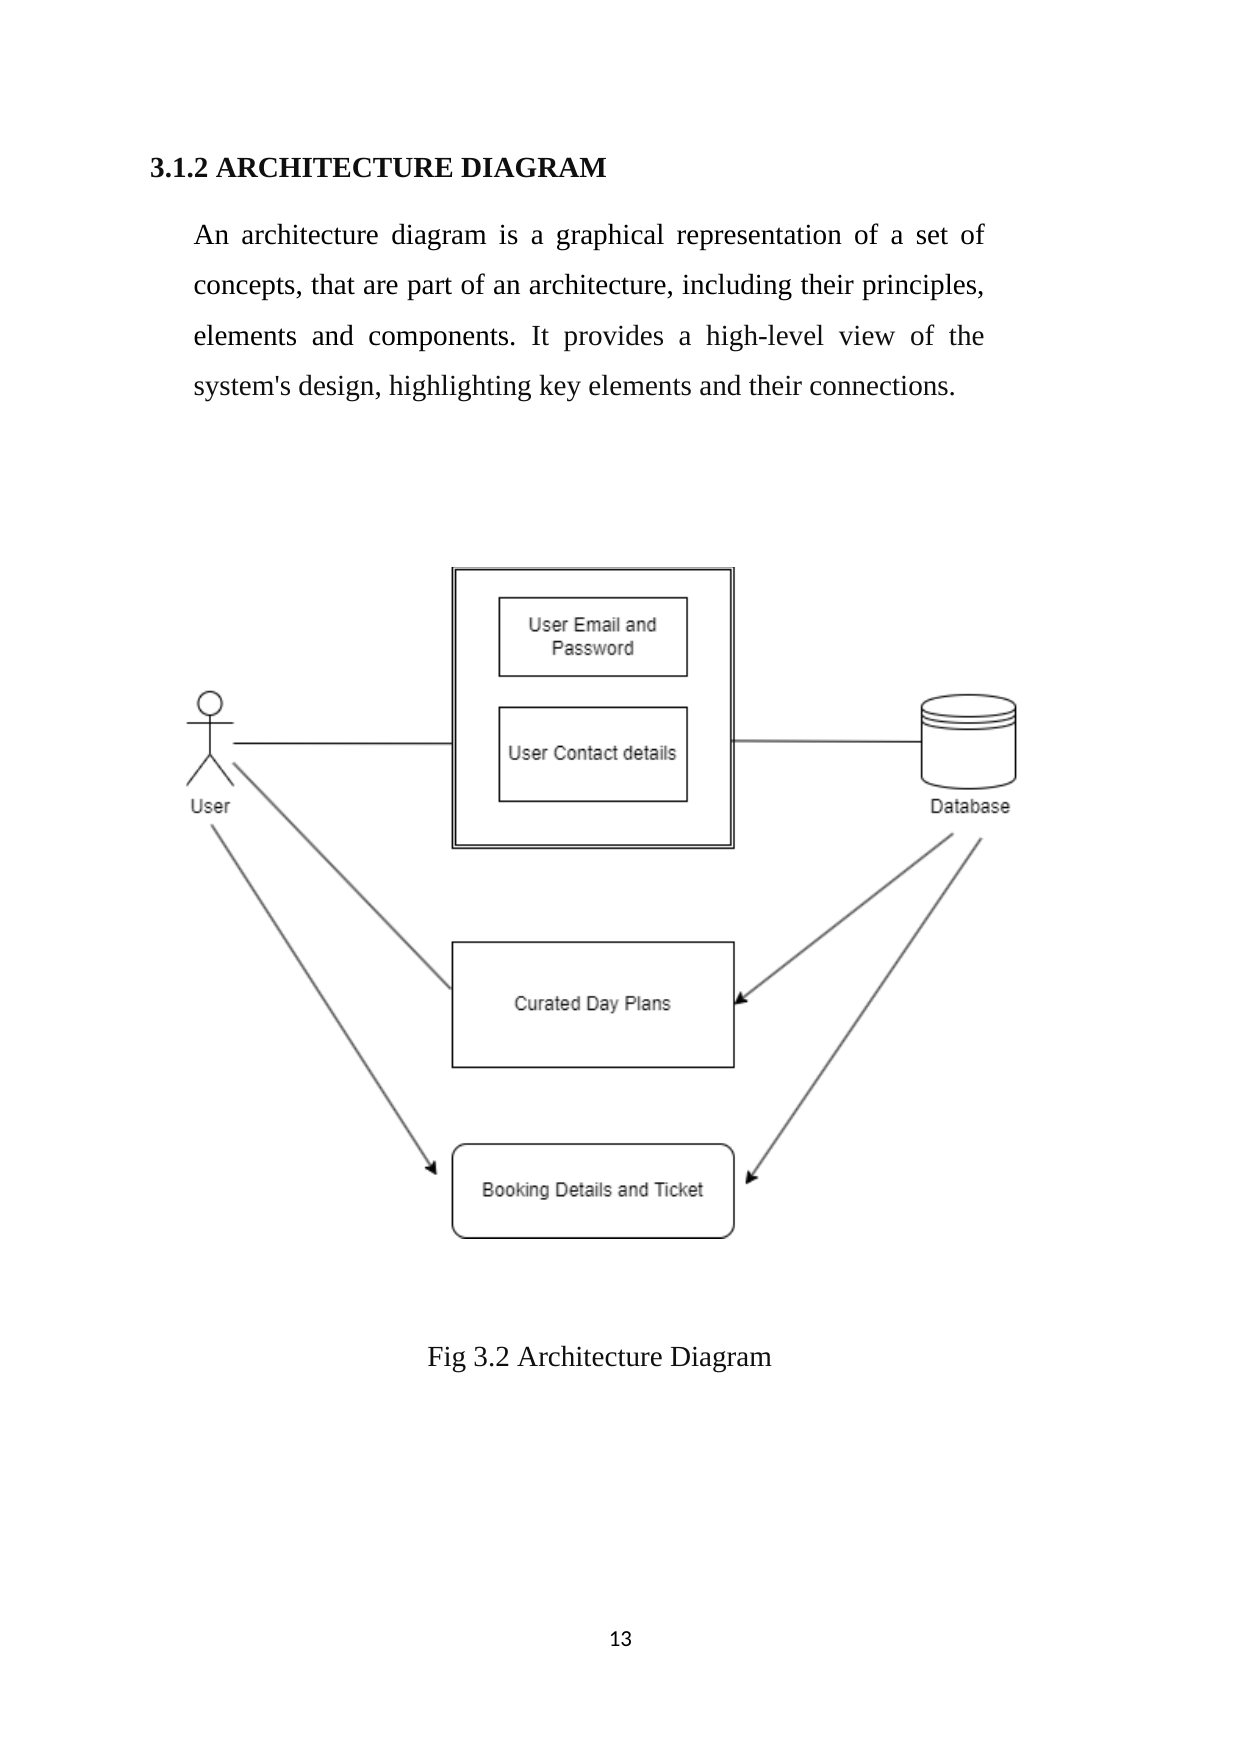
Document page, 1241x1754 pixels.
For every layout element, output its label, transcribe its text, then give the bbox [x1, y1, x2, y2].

text An architecture diagram is a graphical representation of a set of concepts, that are part of an architecture, including their principles, elements and components. It provides a high-level view of the system's design, highlighting key elements and their connections. [193, 217, 985, 401]
text Fig 3.2 Architecture Diagram [150, 1339, 1090, 1373]
picture [186, 567, 1026, 1239]
text 3.1.2 ARCHITECTURE DIAGRAM [150, 150, 1090, 183]
